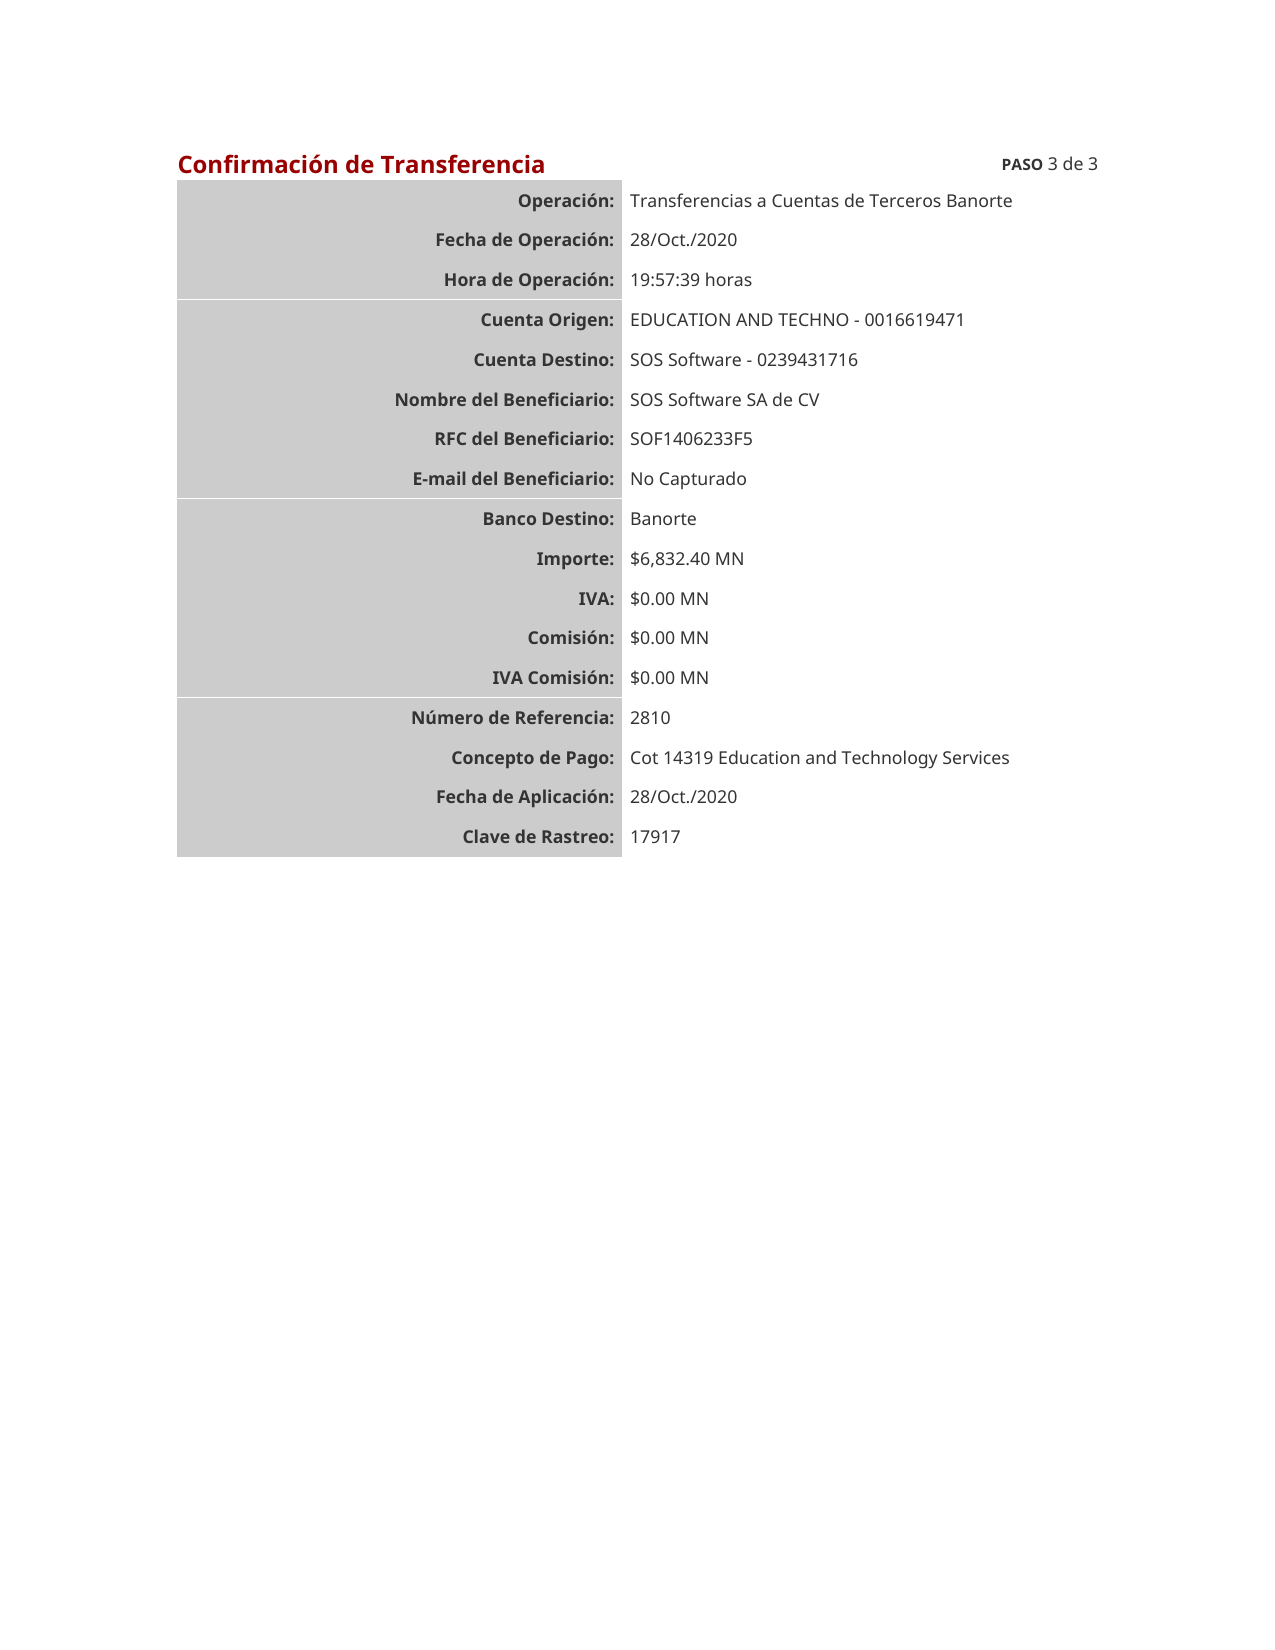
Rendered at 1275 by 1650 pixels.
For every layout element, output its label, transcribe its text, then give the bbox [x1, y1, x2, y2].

table_cell Banco Destino: [177, 499, 622, 538]
table_cell $0.00 MN [622, 658, 1275, 697]
table_cell E-mail del Beneficiario: [177, 459, 622, 498]
table_cell 28/Oct./2020 [622, 777, 1275, 817]
table_cell Fecha de Operación: [177, 220, 622, 260]
table_cell Número de Referencia: [177, 698, 622, 737]
table_cell IVA Comisión: [177, 658, 622, 697]
table_header Confirmación de Transferencia [177, 148, 591, 180]
table_header Operación: [177, 180, 622, 220]
table_cell IVA: [177, 578, 622, 618]
table_cell Cot 14319 Education and Technology Services [622, 737, 1275, 777]
table_cell SOF1406233F5 [622, 419, 1275, 459]
table_cell Fecha de Aplicación: [177, 777, 622, 817]
table_cell Cuenta Origen: [177, 300, 622, 339]
table_cell $0.00 MN [622, 578, 1275, 618]
table_cell Banorte [622, 499, 1275, 538]
table_cell Hora de Operación: [177, 260, 622, 299]
table_cell 2810 [622, 698, 1275, 737]
table_cell Concepto de Pago: [177, 737, 622, 777]
table_cell EDUCATION AND TECHNO - 0016619471 [622, 300, 1275, 339]
table_cell Nombre del Beneficiario: [177, 379, 622, 419]
table_cell SOS Software - 0239431716 [622, 339, 1275, 379]
table_cell RFC del Beneficiario: [177, 419, 622, 459]
table_cell Cuenta Destino: [177, 339, 622, 379]
table_cell Comisión: [177, 618, 622, 658]
table_cell $6,832.40 MN [622, 538, 1275, 578]
table_cell 28/Oct./2020 [622, 220, 1275, 260]
table_cell 17917 [622, 817, 1275, 857]
table_cell SOS Software SA de CV [622, 379, 1275, 419]
table_cell Clave de Rastreo: [177, 817, 622, 857]
table_cell 19:57:39 horas [622, 260, 1275, 299]
table_header Transferencias a Cuentas de Terceros Banorte [622, 180, 1275, 220]
table_cell Importe: [177, 538, 622, 578]
table_cell No Capturado [622, 459, 1275, 498]
table_header PASO 3 de 3 [591, 148, 1098, 180]
table_cell $0.00 MN [622, 618, 1275, 658]
